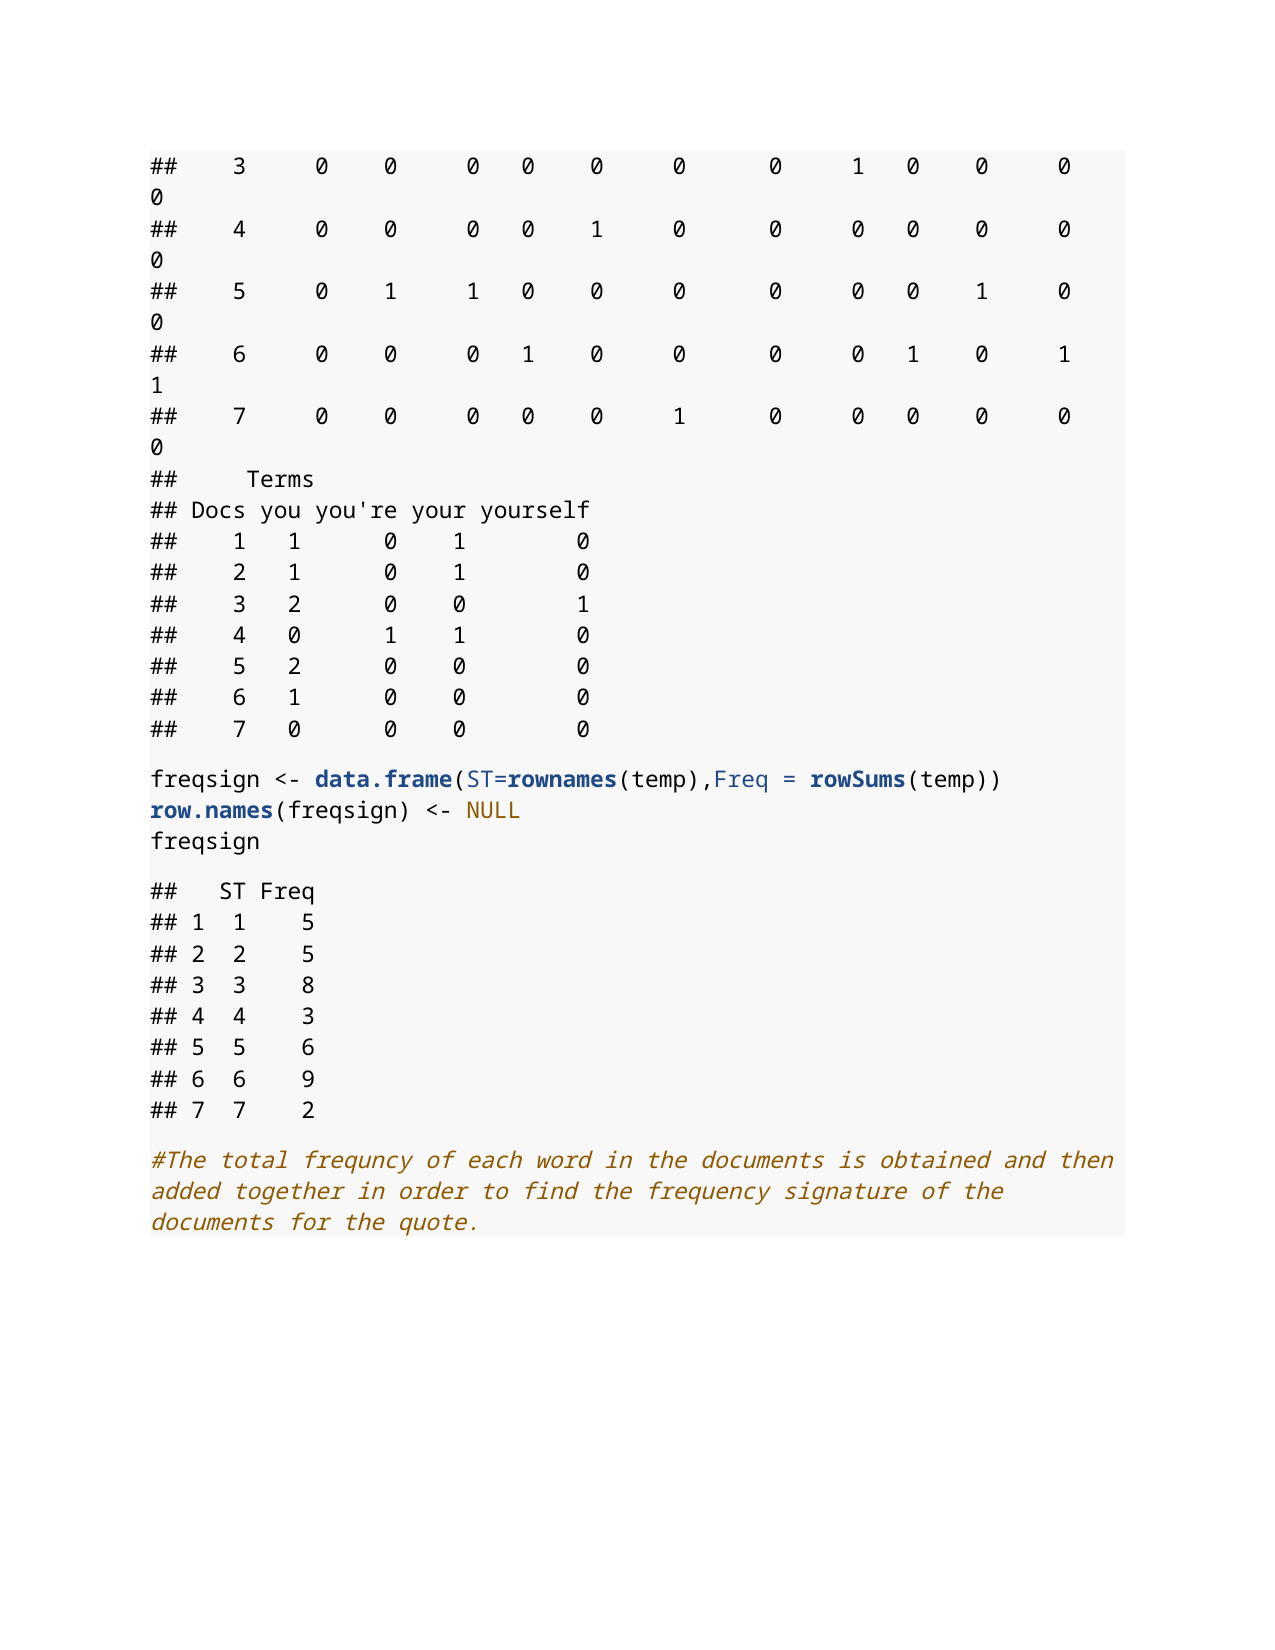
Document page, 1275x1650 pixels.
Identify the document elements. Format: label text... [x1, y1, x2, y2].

text #The total frequncy of each word in the documents is obtained and then added together in order to find the frequency signature of the documents for the quote. [480, 1144, 1125, 1237]
text freqsign <- data.frame(ST=rownames(temp),Freq = rowSums(temp)) row.names(freqsign) <- NULL freqsign [150, 762, 1125, 856]
text ## ST Freq ## 1 1 5 ## 2 2 5 ## 3 3 8 ## 4 4 3 ## 5 5 6 ## 6 6 9 ## 7 7 2 [150, 875, 1125, 1125]
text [150, 150, 1125, 744]
